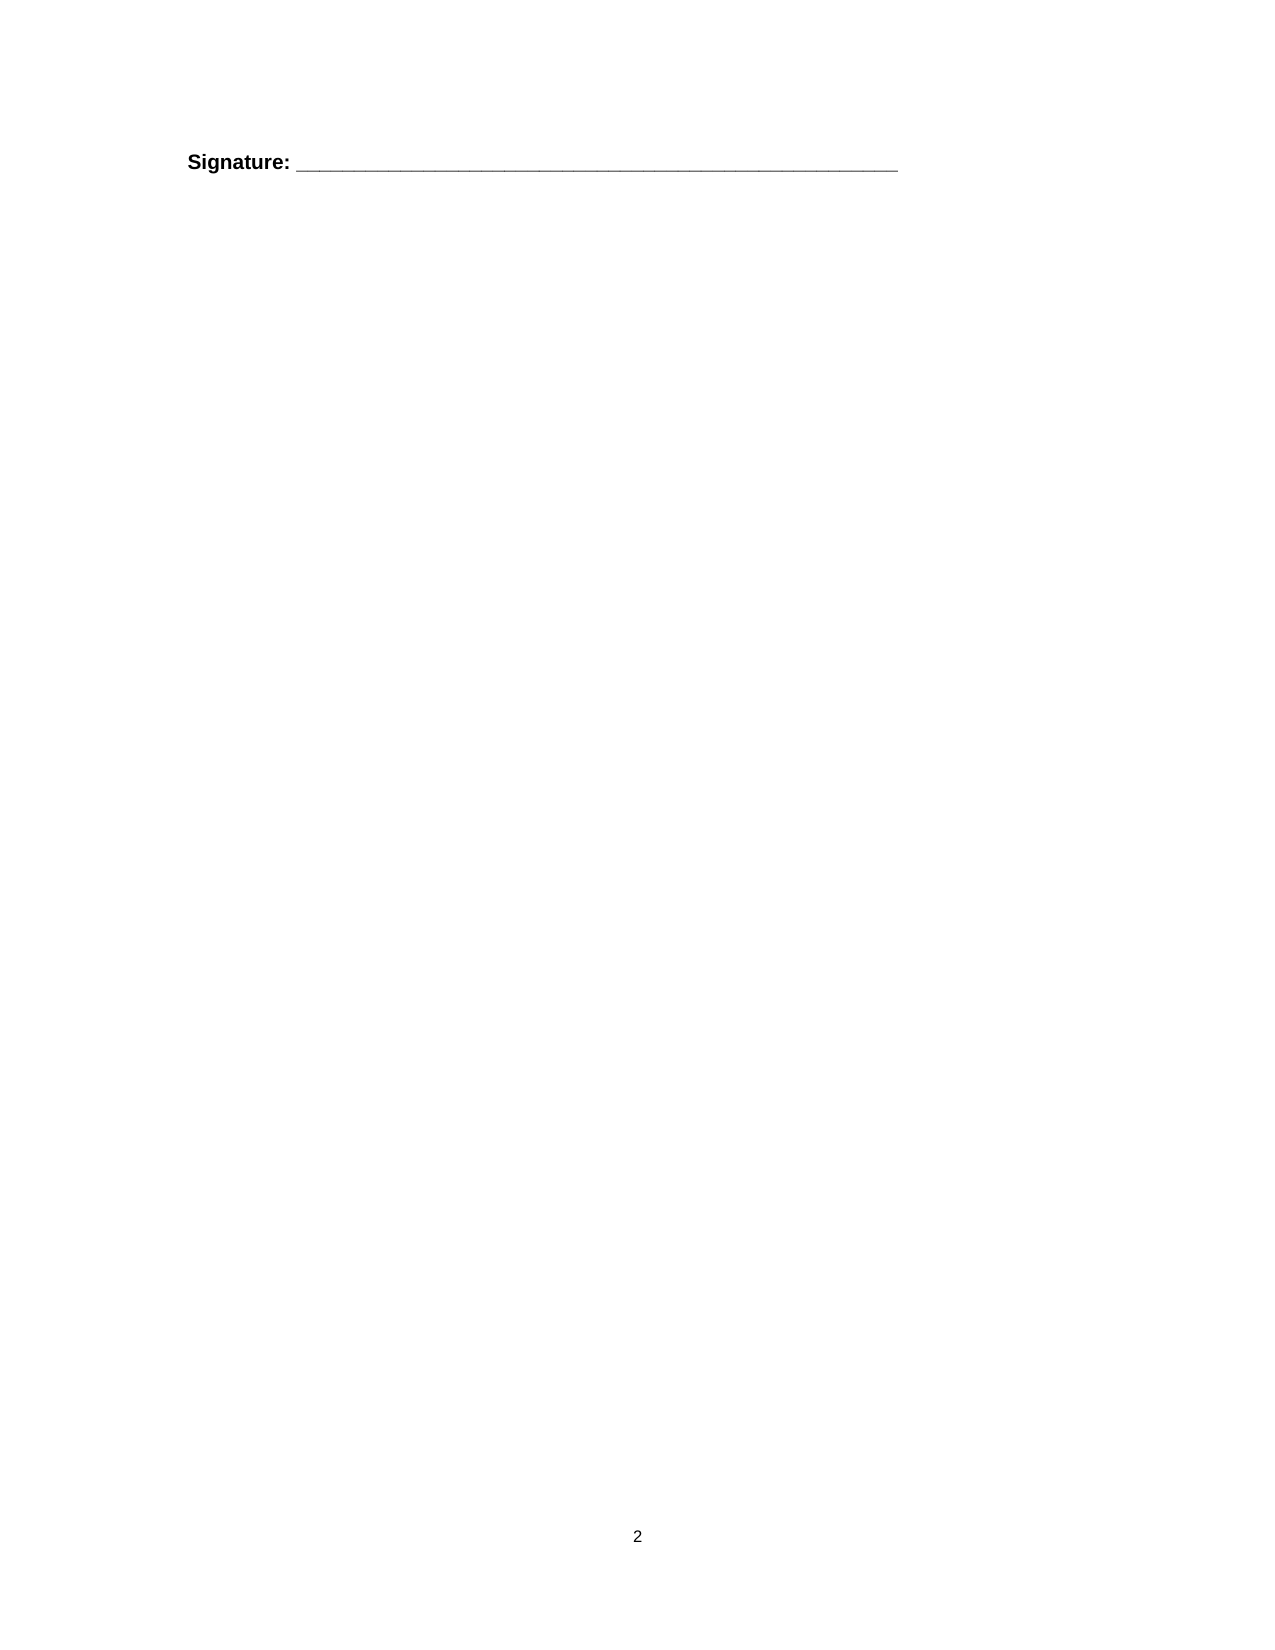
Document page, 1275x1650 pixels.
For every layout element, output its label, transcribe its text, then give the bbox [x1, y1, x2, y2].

text Signature: ____________________________________________________ [187, 150, 1087, 174]
